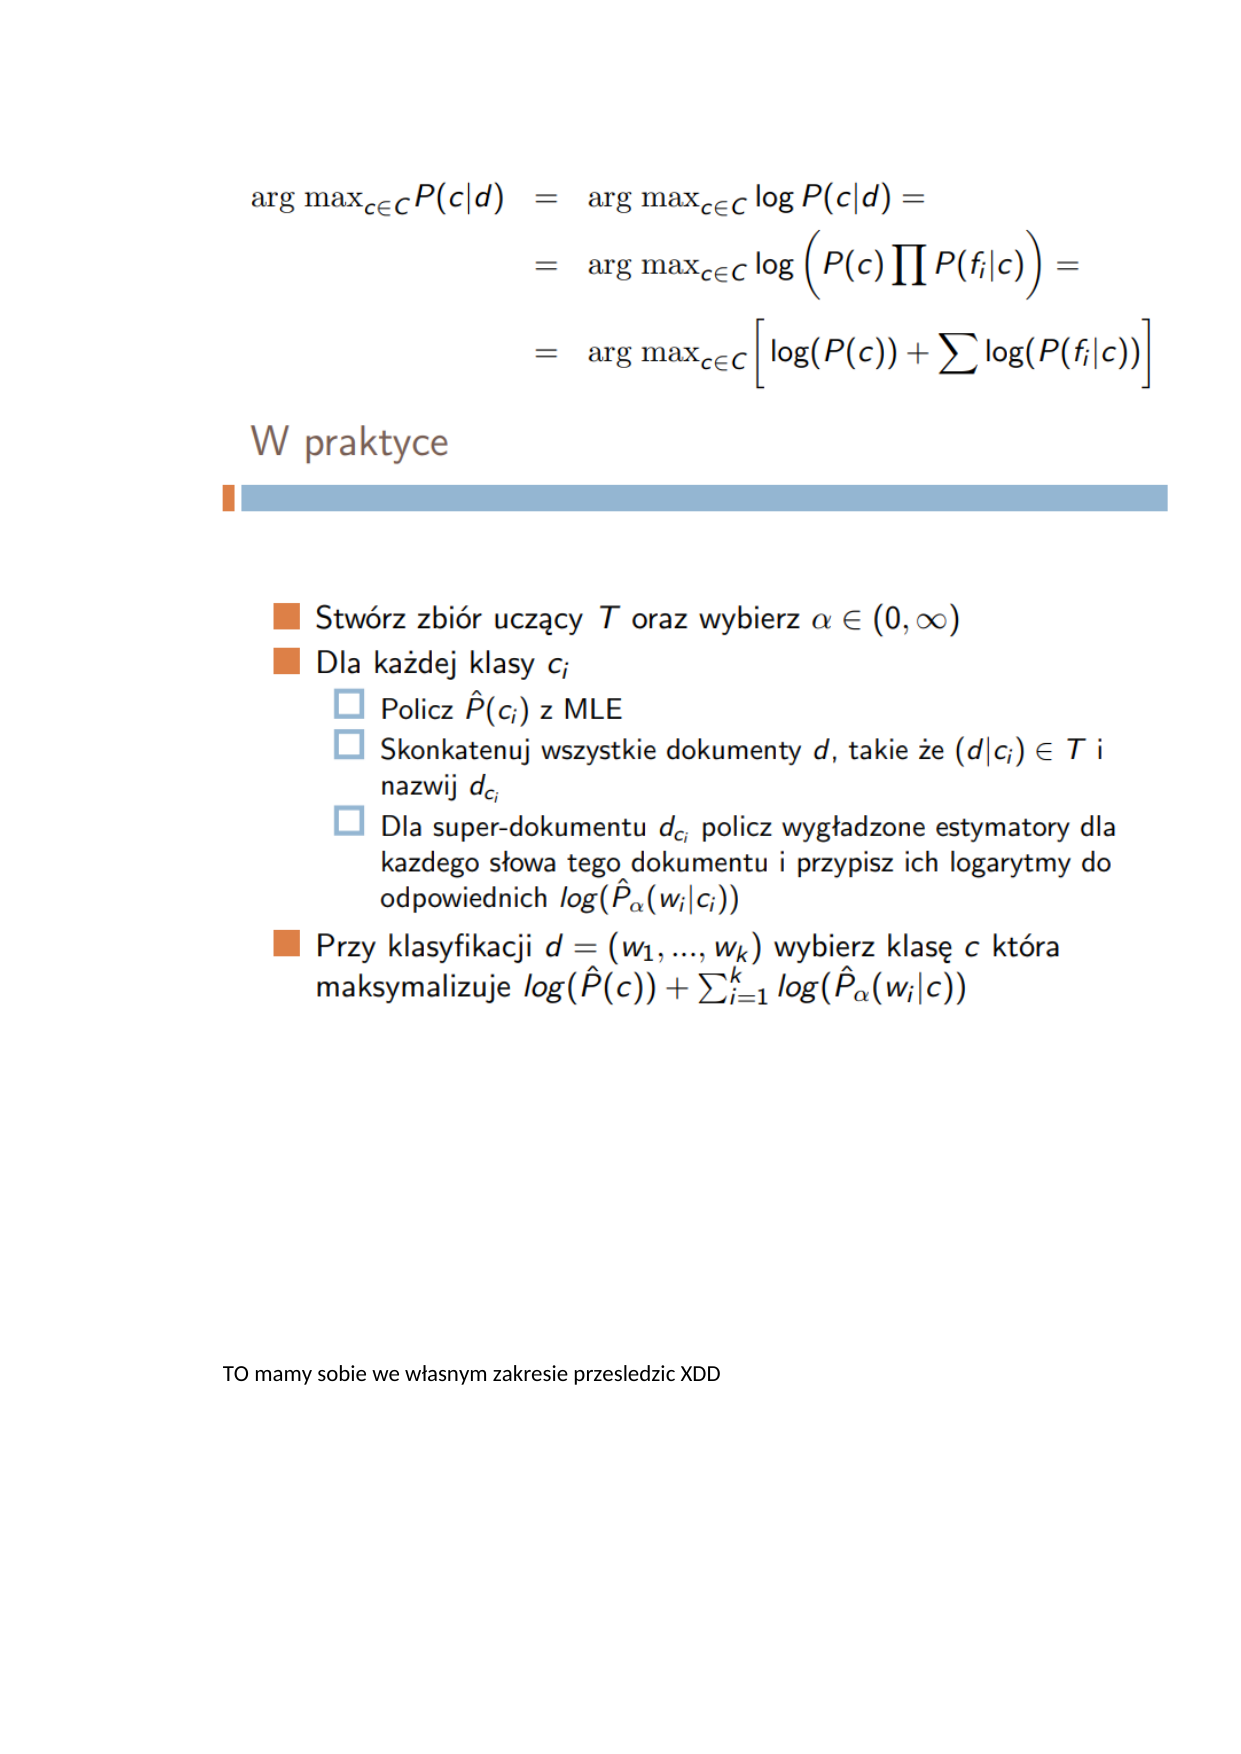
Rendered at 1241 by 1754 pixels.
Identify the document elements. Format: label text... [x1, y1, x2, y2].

picture [222, 415, 1168, 1055]
picture [222, 147, 1168, 414]
list TO mamy sobie we własnym zakresie przesledzic XDD [223, 1359, 1093, 1387]
